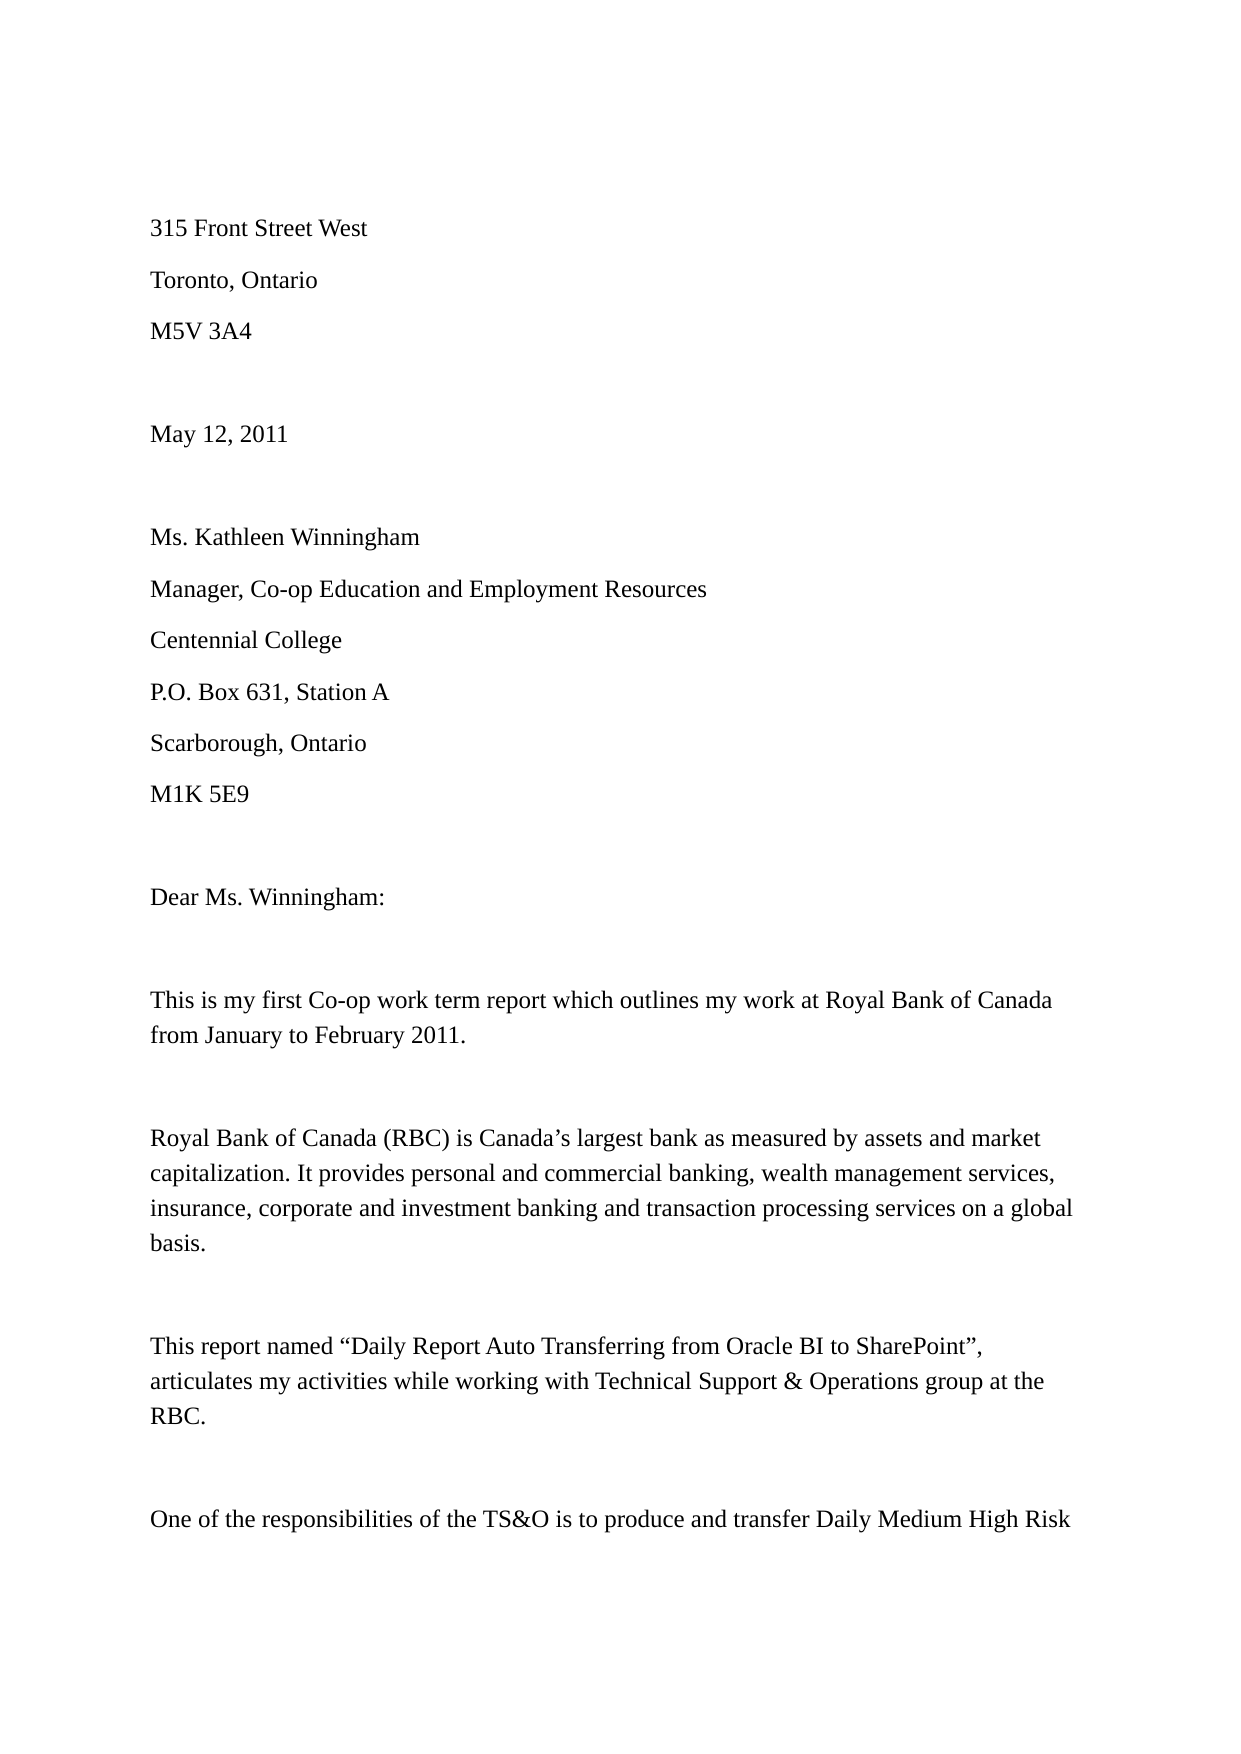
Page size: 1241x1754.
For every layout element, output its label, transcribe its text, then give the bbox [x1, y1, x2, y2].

text May 12, 2011 [150, 417, 1090, 450]
text M1K 5E9 [150, 778, 1090, 810]
text Centennial College [150, 623, 1090, 656]
text M5V 3A4 [150, 314, 1090, 347]
text P.O. Box 631, Station A [150, 675, 1090, 707]
text This is my first Co-op work term report which outlines my work at Royal Bank of Canada from January to February 2011. [150, 983, 1090, 1051]
text Toronto, Ontario [150, 263, 1090, 296]
text Ms. Kathleen Winningham [150, 520, 1090, 553]
text 315 Front Street West [150, 212, 1090, 244]
text Scarborough, Ontario [150, 726, 1090, 759]
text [150, 1502, 1090, 1535]
text Manager, Co-op Education and Employment Resources [150, 572, 1090, 604]
text Dear Ms. Winningham: [150, 881, 1090, 913]
text This report named “Daily Report Auto Transferring from Oracle BI to SharePoint”, articulates my activities while working with Technical Support & Operations group at the RBC. [150, 1329, 1090, 1432]
text Royal Bank of Canada (RBC) is Canada’s largest bank as measured by assets and market capitalization. It provides personal and commercial banking, wealth management services, insurance, corporate and investment banking and transaction processing services on a global basis. [150, 1121, 1090, 1259]
